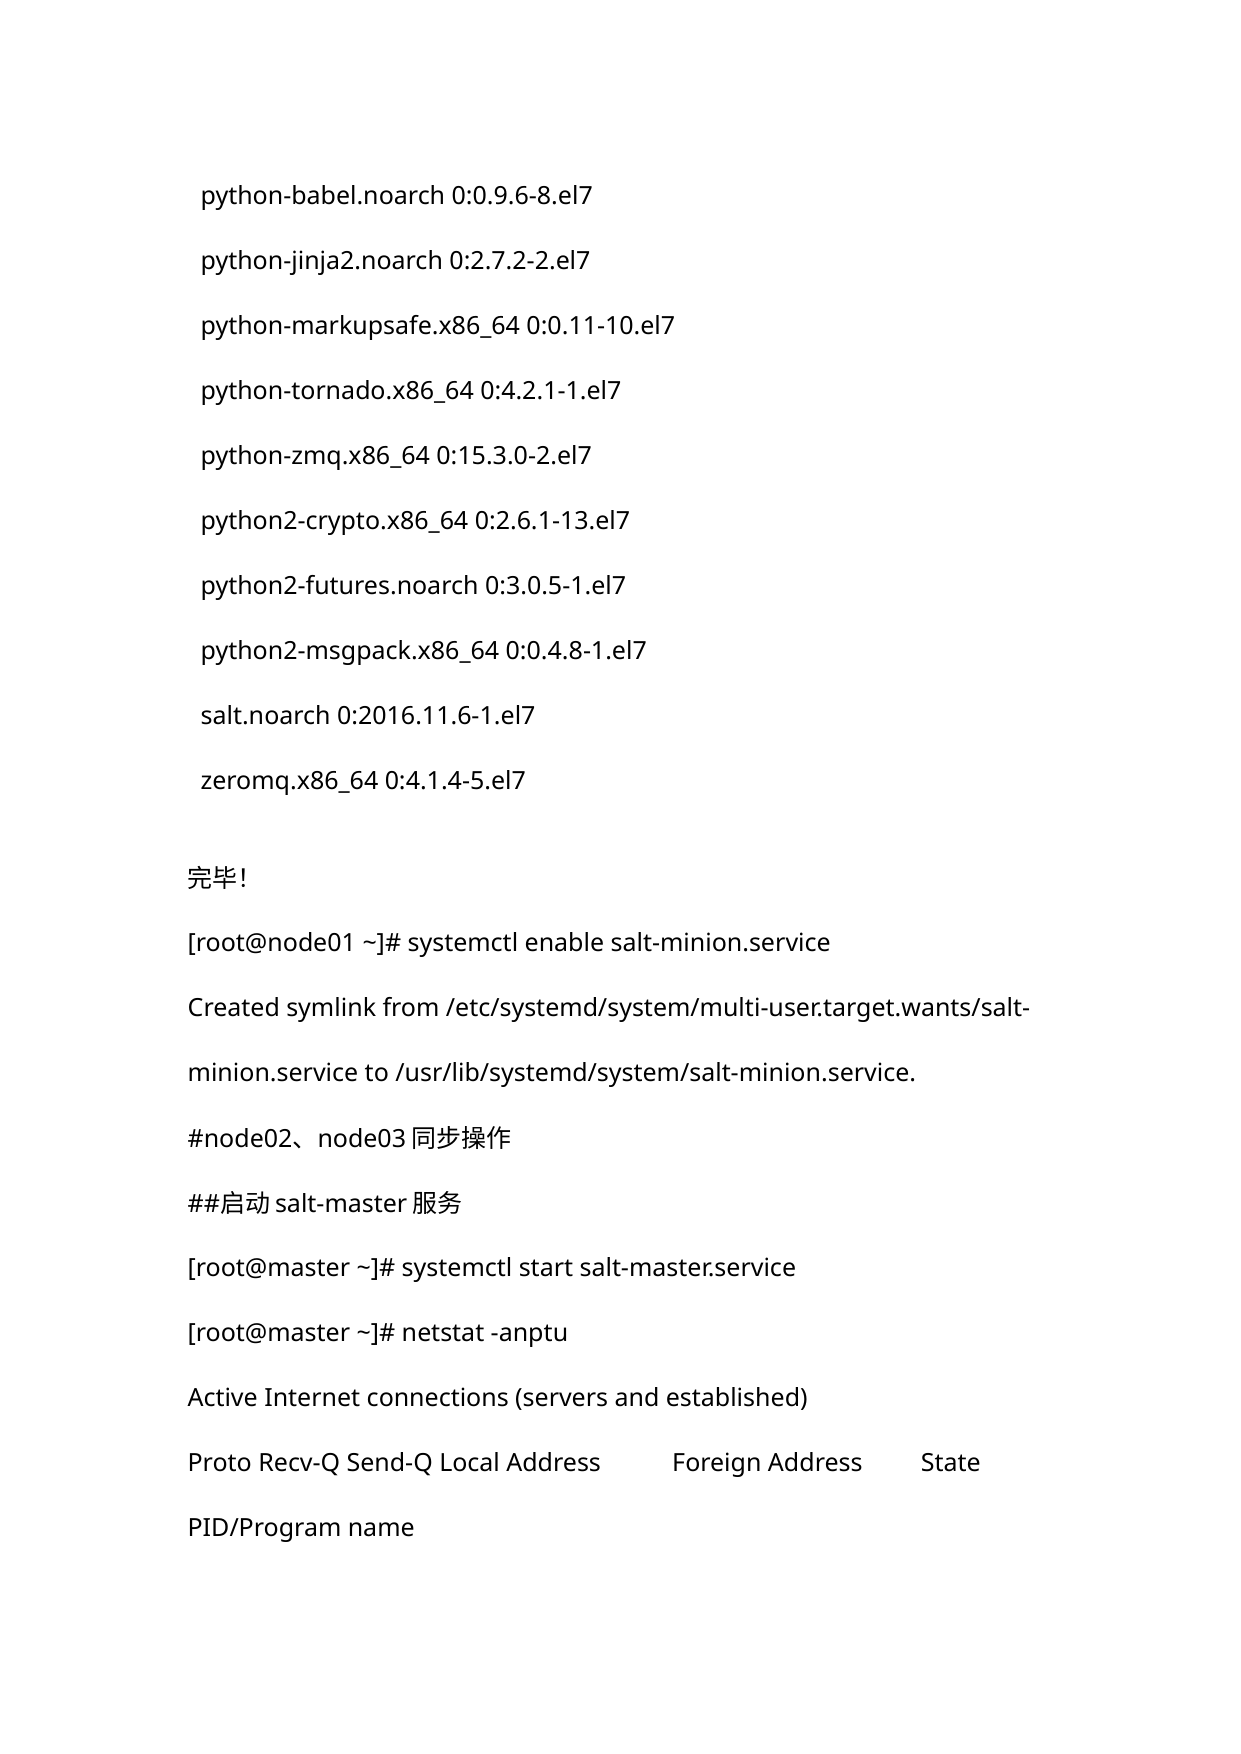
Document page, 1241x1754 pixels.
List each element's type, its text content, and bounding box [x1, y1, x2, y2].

text #node02、node03同步操作 [187, 1104, 1053, 1169]
text [root@master ~]# systemctl start salt-master.service [187, 1234, 1053, 1299]
text 完毕！ [187, 844, 1053, 909]
text Active Internet connections (servers and established) [187, 1364, 1053, 1429]
text python2-msgpack.x86_64 0:0.4.8-1.el7 [187, 617, 1053, 682]
text python2-futures.noarch 0:3.0.5-1.el7 [187, 552, 1053, 617]
text Created symlink from /etc/systemd/system/multi-user.target.wants/salt-minion.service to /usr/lib/systemd/system/salt-minion.service. [187, 974, 1053, 1104]
text python-tornado.x86_64 0:4.2.1-1.el7 [187, 357, 1053, 422]
text python-markupsafe.x86_64 0:0.11-10.el7 [187, 292, 1053, 357]
text [root@master ~]# netstat -anptu [187, 1299, 1053, 1364]
text ##启动salt-master服务 [187, 1169, 1053, 1234]
text python-zmq.x86_64 0:15.3.0-2.el7 [187, 422, 1053, 487]
text salt.noarch 0:2016.11.6-1.el7 [187, 682, 1053, 747]
text python-babel.noarch 0:0.9.6-8.el7 [187, 162, 1053, 227]
text [root@node01 ~]# systemctl enable salt-minion.service [187, 909, 1053, 974]
text zeromq.x86_64 0:4.1.4-5.el7 [187, 747, 1053, 812]
text python-jinja2.noarch 0:2.7.2-2.el7 [187, 227, 1053, 292]
text Proto Recv-Q Send-Q Local Address Foreign Address State PID/Program name [187, 1429, 1053, 1559]
text python2-crypto.x86_64 0:2.6.1-13.el7 [187, 487, 1053, 552]
